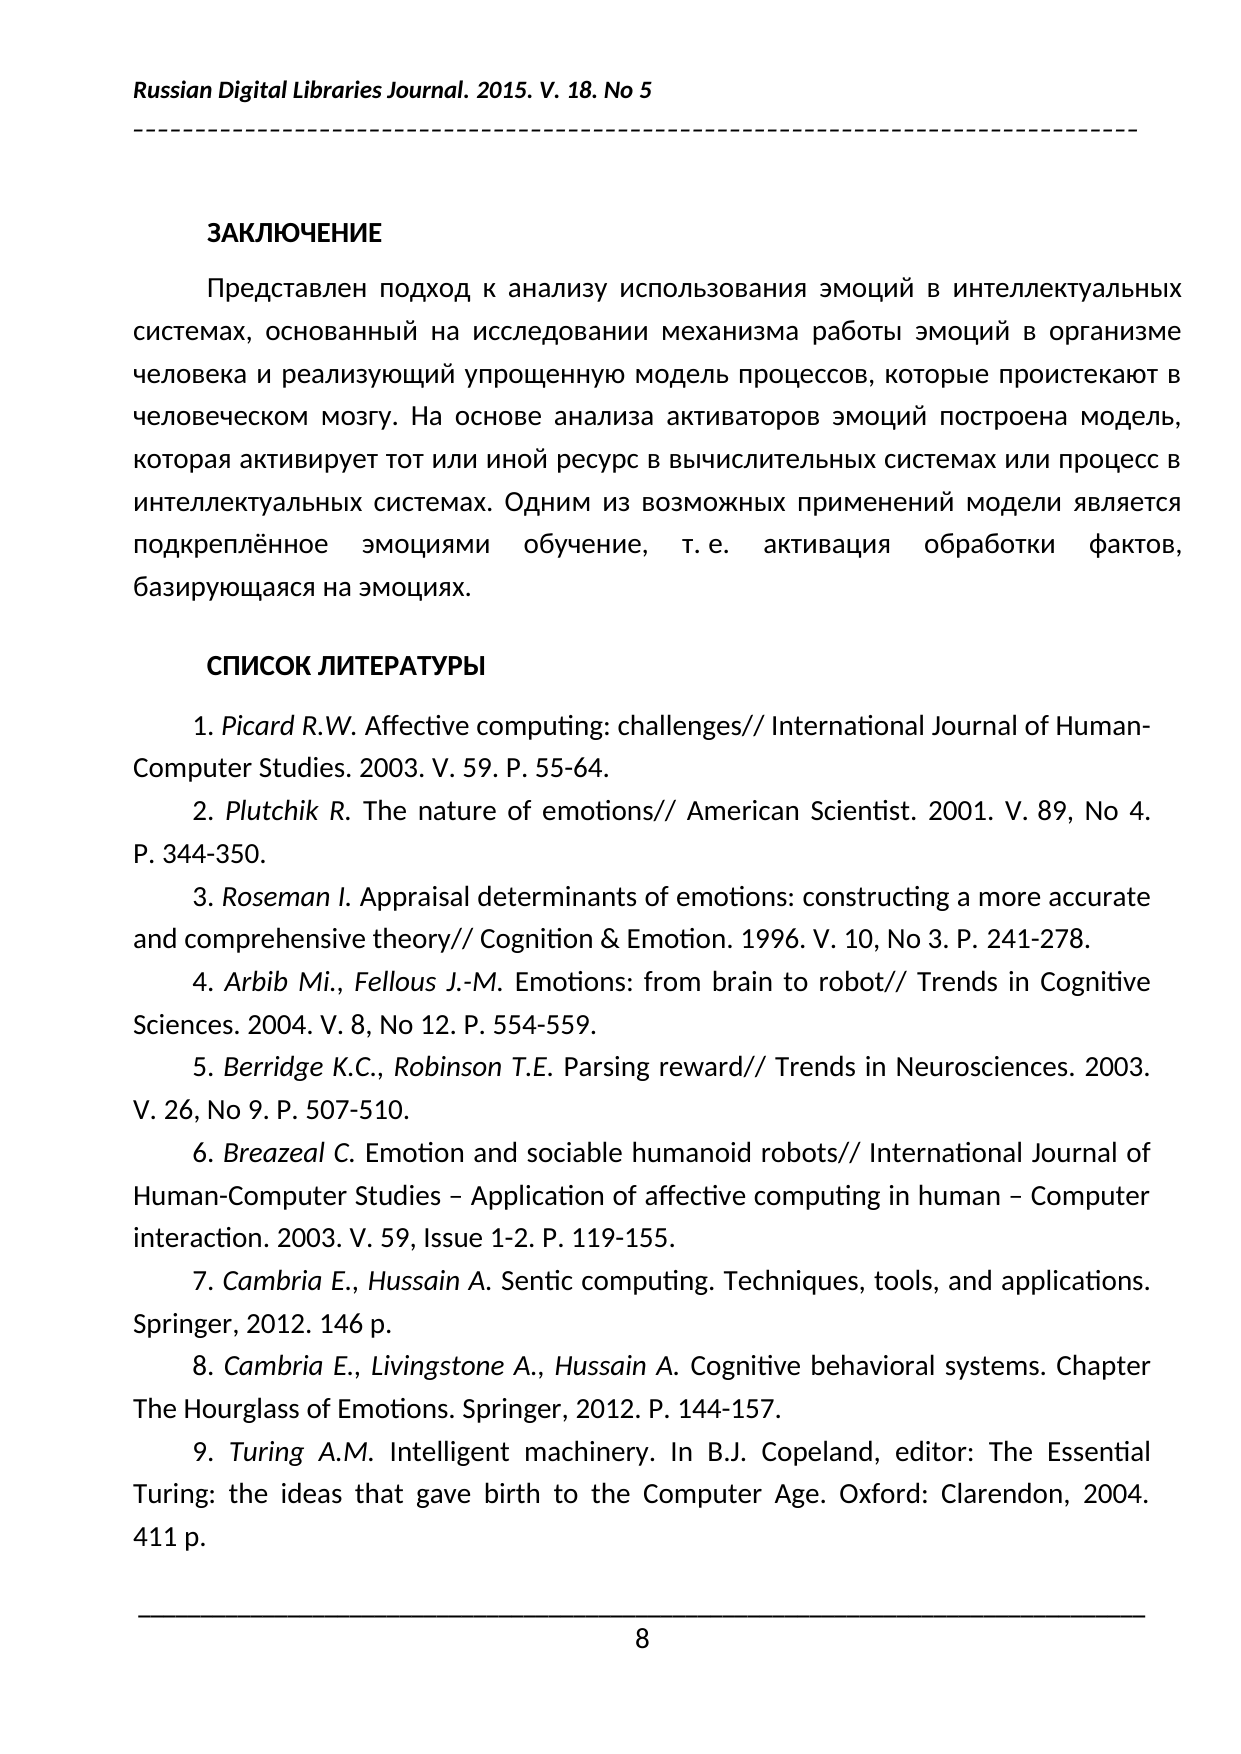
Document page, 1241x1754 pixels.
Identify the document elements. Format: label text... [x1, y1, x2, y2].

text 7. Cambria E., Hussain A. Sentic computing. Techniques, tools, and applications. Springer, 2012. 146 p. [133, 1262, 1152, 1340]
text 8. Cambria E., Livingstone A., Hussain A. Cognitive behavioral systems. Chapter The Hourglass of Emotions. Springer, 2012. P. 144-157. [133, 1347, 1152, 1426]
text 1. Picard R.W. Affective computing: challenges// International Journal of Human-Computer Studies. 2003. V. 59. P. 55-64. [133, 707, 1152, 785]
text ЗАКЛЮЧЕНИЕ [133, 214, 1152, 250]
text СПИСОК ЛИТЕРАТУРЫ [133, 647, 1152, 683]
text 2. Plutchik R. The nature of emotions// American Scientist. 2001. V. 89, No 4. P. 344-350. [133, 792, 1152, 871]
text 3. Roseman I. Appraisal determinants of emotions: constructing a more accurate and comprehensive theory// Cognition & Emotion. 1996. V. 10, No 3. P. 241-278. [133, 878, 1152, 956]
text 9. Turing A.M. Intelligent machinery. In B.J. Copeland, editor: The Essential Turing: the ideas that gave birth to the Computer Age. Oxford: Clarendon, 2004. 411 p. [133, 1433, 1152, 1554]
text 6. Breazeal C. Emotion and sociable humanoid robots// International Journal of Human-Computer Studies – Application of affective computing in human – Computer interaction. 2003. V. 59, Issue 1-2. P. 119-155. [133, 1134, 1152, 1255]
text 5. Berridge K.C., Robinson T.E. Parsing reward// Trends in Neurosciences. 2003. V. 26, No 9. P. 507-510. [133, 1048, 1152, 1127]
text Представлен подход к анализу использования эмоций в интеллектуальных системах, основанный на исследовании механизма работы эмоций в организме человека и реализующий упрощенную модель процессов, которые проистекают в человеческом мозгу. На основе анализа активаторов эмоций построена модель, которая активирует тот или иной ресурс в вычислительных системах или процесс в интеллектуальных системах. Одним из возможных применений модели является подкреплённое эмоциями обучение, т. е. активация обработки фактов, базирующаяся на эмоциях. [133, 269, 1183, 604]
text 4. Arbib Mi., Fellous J.-M. Emotions: from brain to robot// Trends in Cognitive Sciences. 2004. V. 8, No 12. P. 554-559. [133, 963, 1152, 1041]
